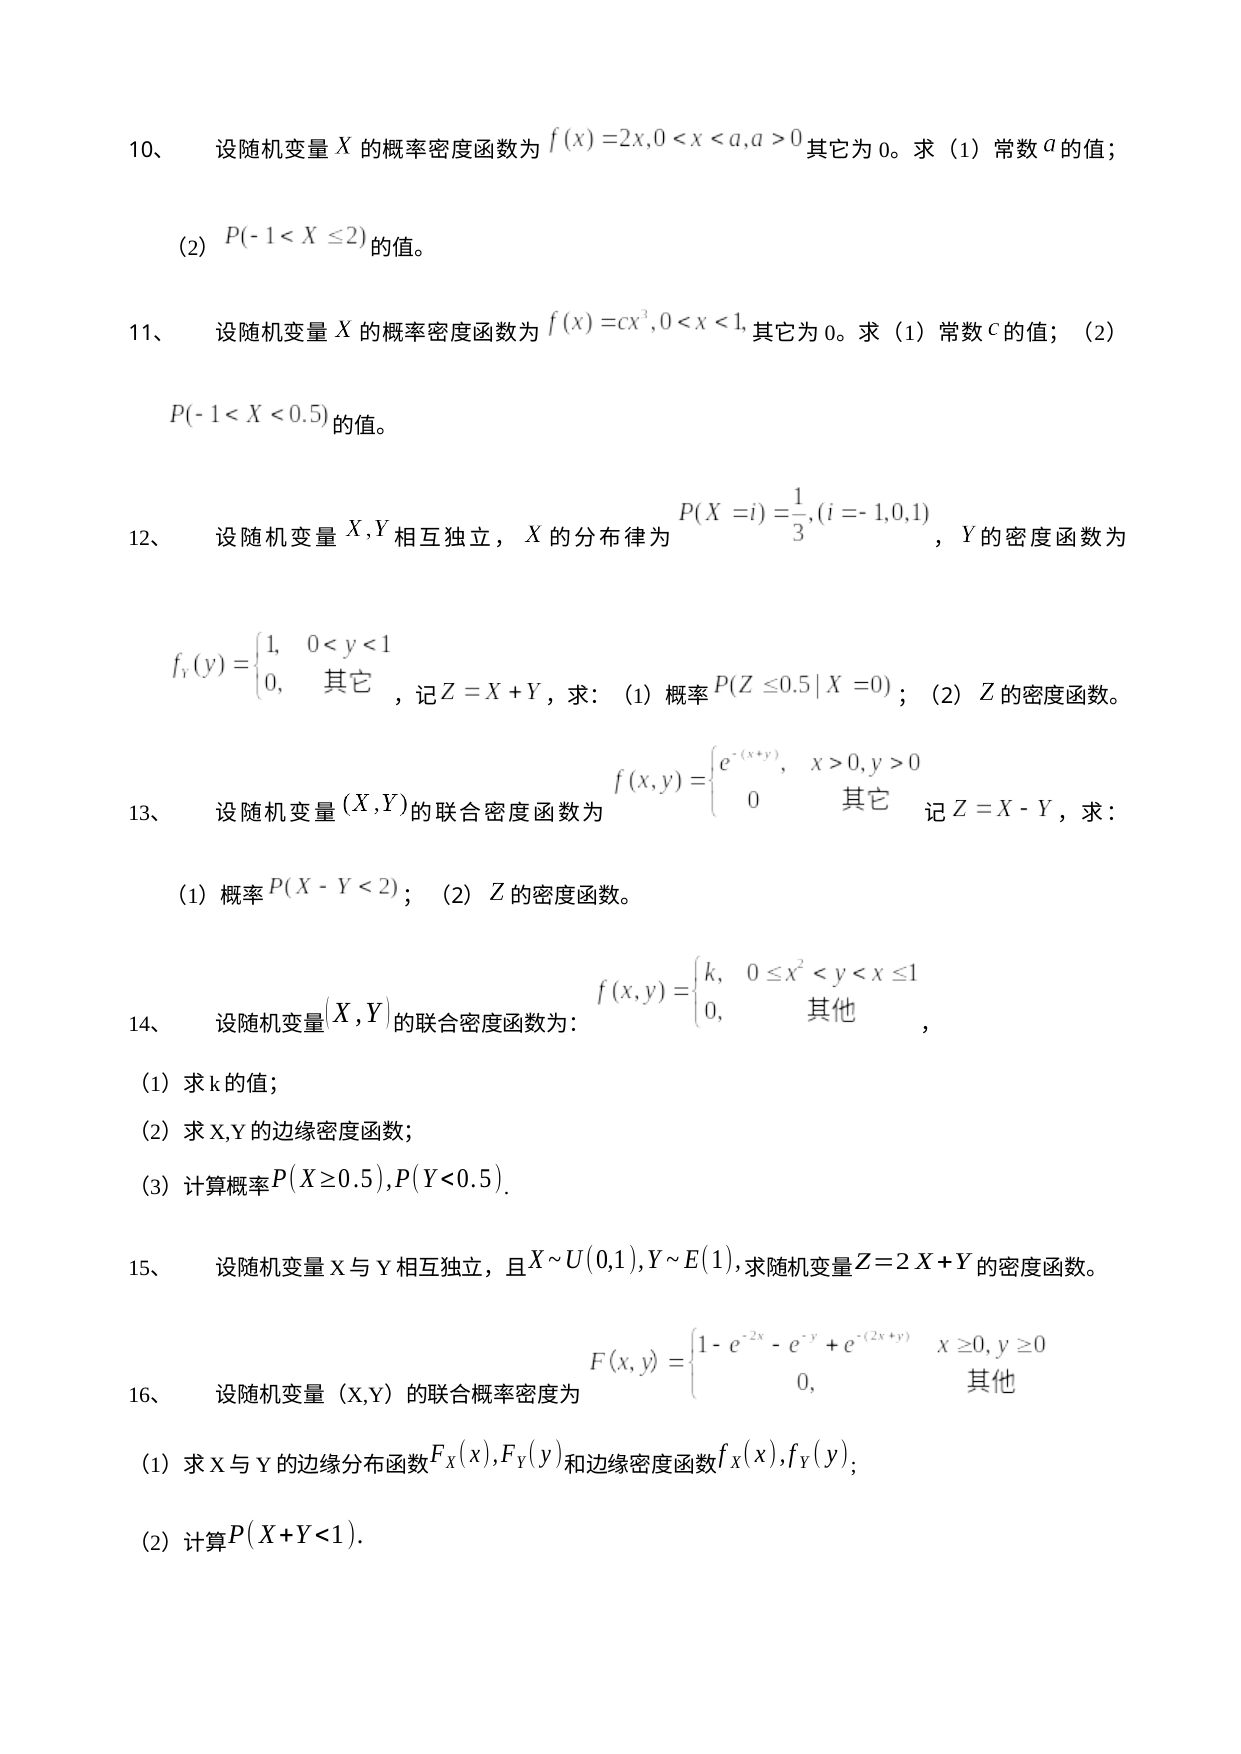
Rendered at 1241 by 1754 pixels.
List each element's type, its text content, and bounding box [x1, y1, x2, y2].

list 设随机变量（X,Y）的联合概率密度为 [128, 1324, 1128, 1421]
list 计算概率. [128, 1162, 1128, 1227]
list 设随机变量X与Y相互独立，且求随机变量的密度函数。 [128, 1243, 1128, 1308]
list 设随机变量的概率密度函数为其它为0。求（1）常数的值；（2）的值。 [128, 303, 1128, 466]
list 设随机变量的联合密度函数为：， [128, 952, 1128, 1049]
list 求k的值； [128, 1065, 1128, 1098]
list 设随机变量的概率密度函数为其它为0。求（1）常数的值；（2）的值。 [128, 125, 1128, 287]
list 设随机变量的联合密度函数为记，求：（1）概率； （2）的密度函数。 [128, 741, 1128, 936]
list 求X与Y的边缘分布函数和边缘密度函数; [128, 1437, 1128, 1502]
list 计算 [128, 1518, 1128, 1583]
list 设随机变量相互独立，的分布律为，的密度函数为，记，求：（1）概率；（2）的密度函数。 [128, 482, 1128, 725]
list 求X,Y的边缘密度函数； [128, 1114, 1128, 1146]
